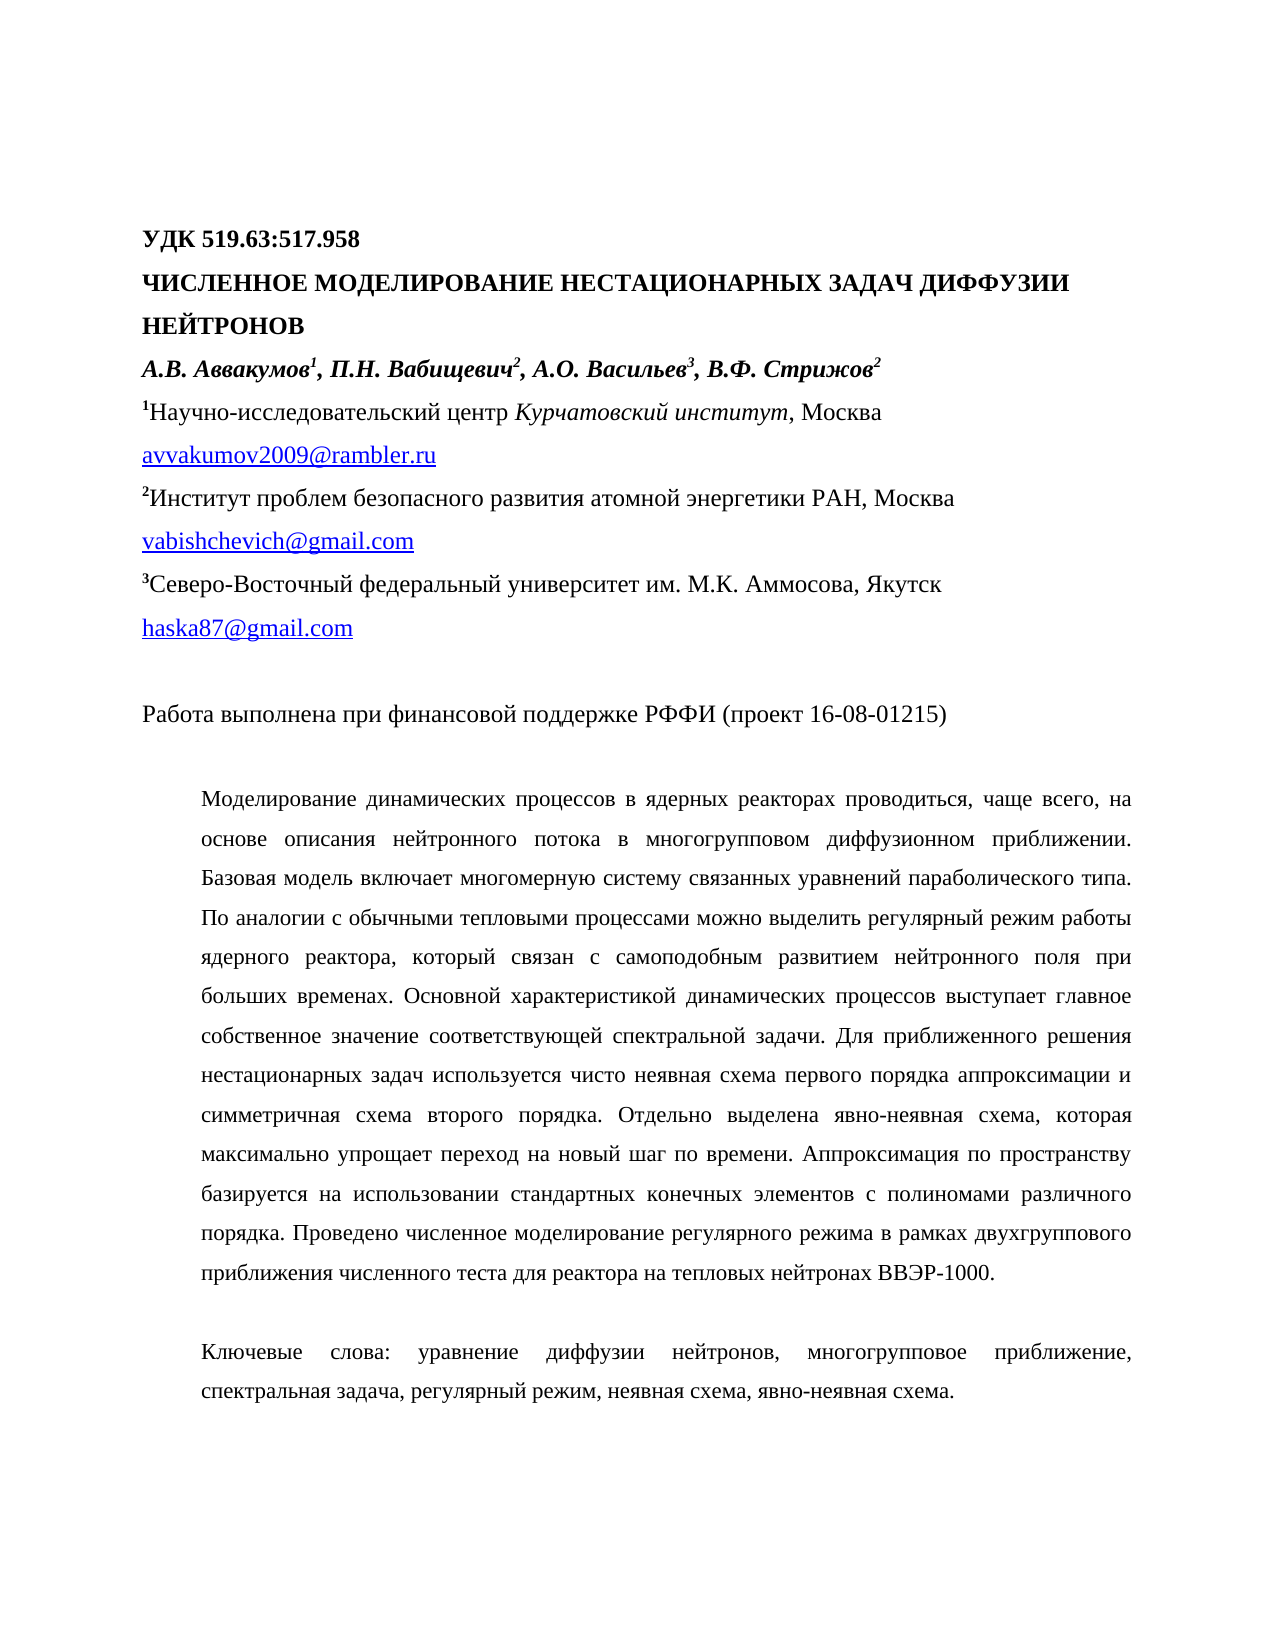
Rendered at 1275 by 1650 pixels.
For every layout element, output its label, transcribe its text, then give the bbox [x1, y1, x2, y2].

text УДК 519.63:517.958 [142, 224, 1133, 253]
text 2Институт проблем безопасного развития атомной энергетики РАН, Москва [142, 483, 1133, 512]
text vabishchevich@gmail.com [142, 526, 1133, 555]
text Ключевые слова: уравнение диффузии нейтронов, многогрупповое приближение, спектральная задача, регулярный режим, неявная схема, явно-неявная схема. [201, 1338, 1133, 1404]
text Моделирование динамических процессов в ядерных реакторах проводиться, чаще всего, на основе описания нейтронного потока в многогрупповом диффузионном приближении. Базовая модель включает многомерную систему связанных уравнений параболического типа. По аналогии с обычными тепловыми процессами можно выделить регулярный режим работы ядерного реактора, который связан с самоподобным развитием нейтронного поля при больших временах. Основной характеристикой динамических процессов выступает главное собственное значение соответствующей спектральной задачи. Для приближенного решения нестационарных задач используется чисто неявная схема первого порядка аппроксимации и симметричная схема второго порядка. Отдельно выделена явно-неявная схема, которая максимально упрощает переход на новый шаг по времени. Аппроксимация по пространству базируется на использовании стандартных конечных элементов с полиномами различного порядка. Проведено численное моделирование регулярного режима в рамках двухгруппового приближения численного теста для реактора на тепловых нейтронах ВВЭР-1000. [201, 785, 1133, 1285]
text 3Северо-Восточный федеральный университет им. М.К. Аммосова, Якутск [142, 569, 1133, 598]
text ЧИСЛЕННОЕ МОДЕЛИРОВАНИЕ НЕСТАЦИОНАРНЫХ ЗАДАЧ ДИФФУЗИИ НЕЙТРОНОВ [142, 268, 1133, 339]
text А.В. Аввакумов1, П.Н. Вабищевич2, А.О. Васильев3, В.Ф. Стрижов2 [142, 354, 1133, 383]
text haska87@gmail.com [142, 613, 1133, 641]
text 1Научно-исследовательский центр Курчатовский институт, Москва [142, 397, 1133, 426]
text Работа выполнена при финансовой поддержке РФФИ (проект 16-08-01215) [142, 699, 1133, 728]
text avvakumov2009@rambler.ru [142, 440, 1133, 469]
